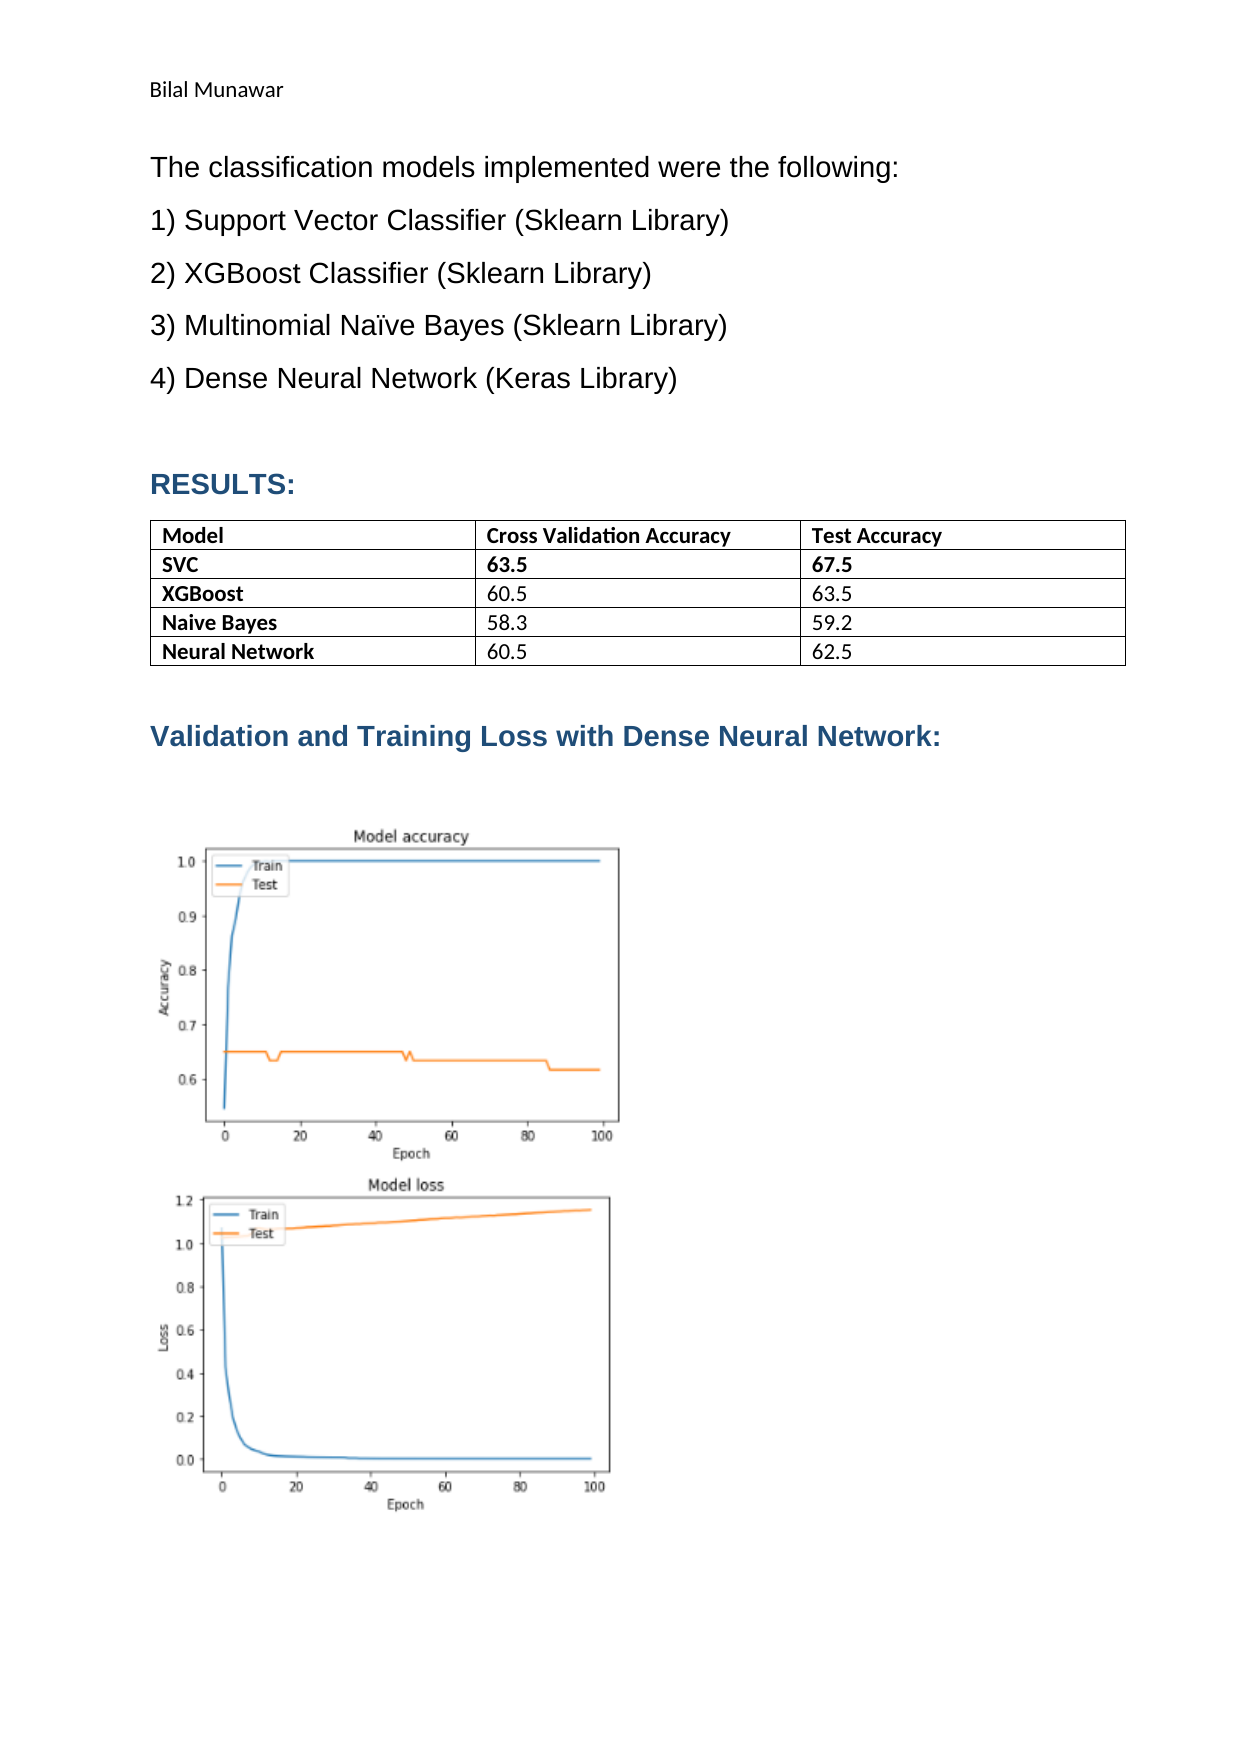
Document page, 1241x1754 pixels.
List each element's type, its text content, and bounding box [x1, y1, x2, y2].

table_header Model [151, 521, 475, 549]
table_cell SVC [151, 550, 475, 578]
table_cell 59.2 [801, 608, 1125, 636]
table_cell 63.5 [476, 550, 800, 578]
table_header Cross Validation Accuracy [476, 521, 800, 549]
table_cell Neural Network [151, 637, 475, 665]
text The classification models implemented were the following: [150, 150, 1090, 183]
text 2) XGBoost Classifier (Sklearn Library) [150, 256, 1090, 289]
text 4) Dense Neural Network (Keras Library) [150, 361, 1090, 395]
table_cell 60.5 [476, 637, 800, 665]
text 3) Multinomial Naïve Bayes (Sklearn Library) [150, 308, 1090, 342]
table_cell 62.5 [801, 637, 1125, 665]
table_cell 60.5 [476, 579, 800, 607]
table_header Test Accuracy [801, 521, 1125, 549]
table_cell 63.5 [801, 579, 1125, 607]
table_cell 58.3 [476, 608, 800, 636]
table_cell Naive Bayes [151, 608, 475, 636]
table_cell 67.5 [801, 550, 1125, 578]
table_cell XGBoost [151, 579, 475, 607]
picture [150, 824, 645, 1170]
picture [150, 1172, 647, 1521]
text RESULTS: [150, 467, 1090, 500]
text 1) Support Vector Classifier (Sklearn Library) [150, 203, 1090, 236]
text Validation and Training Loss with Dense Neural Network: [150, 719, 1090, 752]
